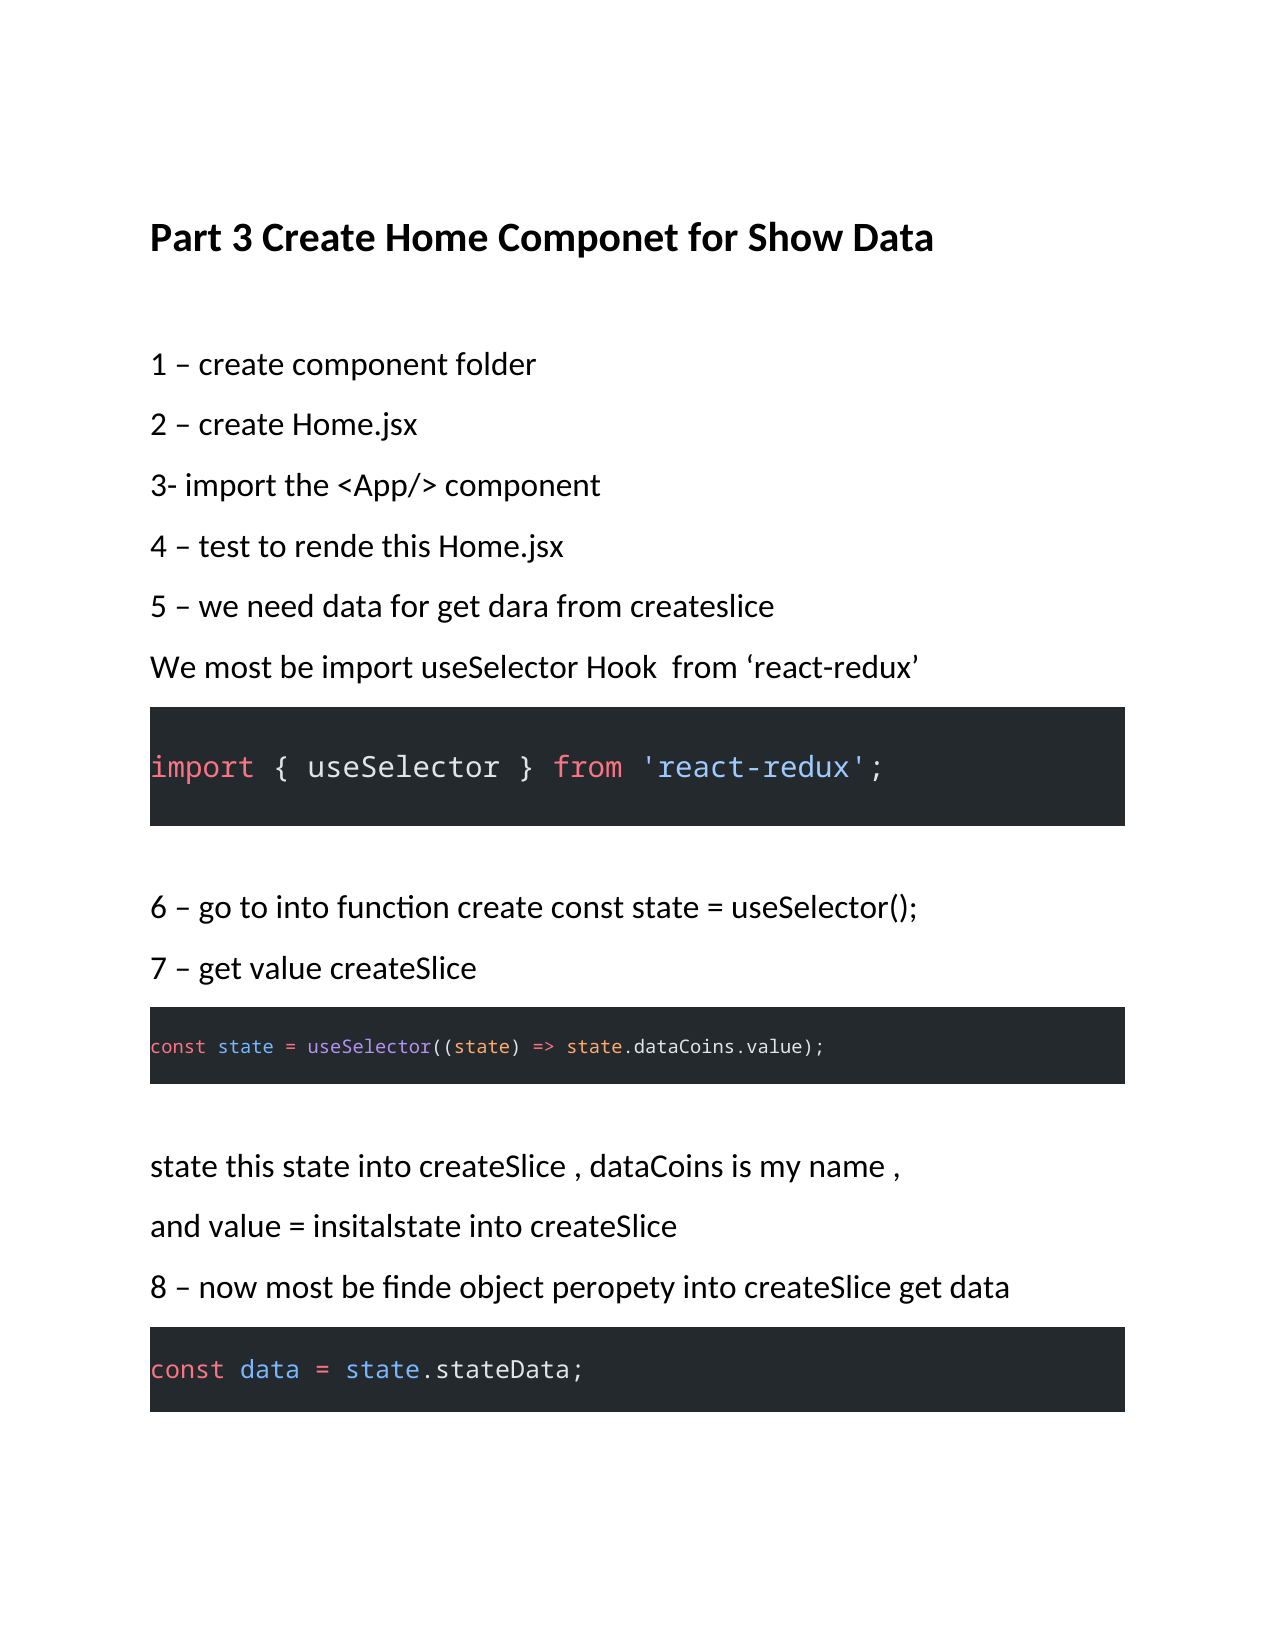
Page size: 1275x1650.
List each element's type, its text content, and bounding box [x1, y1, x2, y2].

text 4 – test to rende this Home.jsx [150, 525, 1125, 565]
text 6 – go to into function create const state = useSelector(); [150, 886, 1125, 927]
text 1 – create component folder [150, 343, 1125, 383]
text const state = useSelector((state) => state.dataCoins.value); [150, 1033, 1125, 1058]
text 3- import the <App/> component [150, 464, 1125, 505]
text import { useSelector } from 'react-redux'; [150, 746, 1125, 786]
text 8 – now most be finde object peropety into createSlice get data [150, 1266, 1125, 1307]
text and value = insitalstate into createSlice [150, 1205, 1125, 1246]
text 5 – we need data for get dara from createslice [150, 585, 1125, 626]
text 2 – create Home.jsx [150, 403, 1125, 444]
text Part 3 Create Home Componet for Show Data [150, 211, 1125, 261]
text We most be import useSelector Hook from ‘react-redux’ [150, 646, 1125, 687]
text 7 – get value createSlice [150, 947, 1125, 988]
text const data = state.stateData; [150, 1352, 1125, 1386]
text state this state into createSlice , dataCoins is my name , [150, 1145, 1125, 1185]
